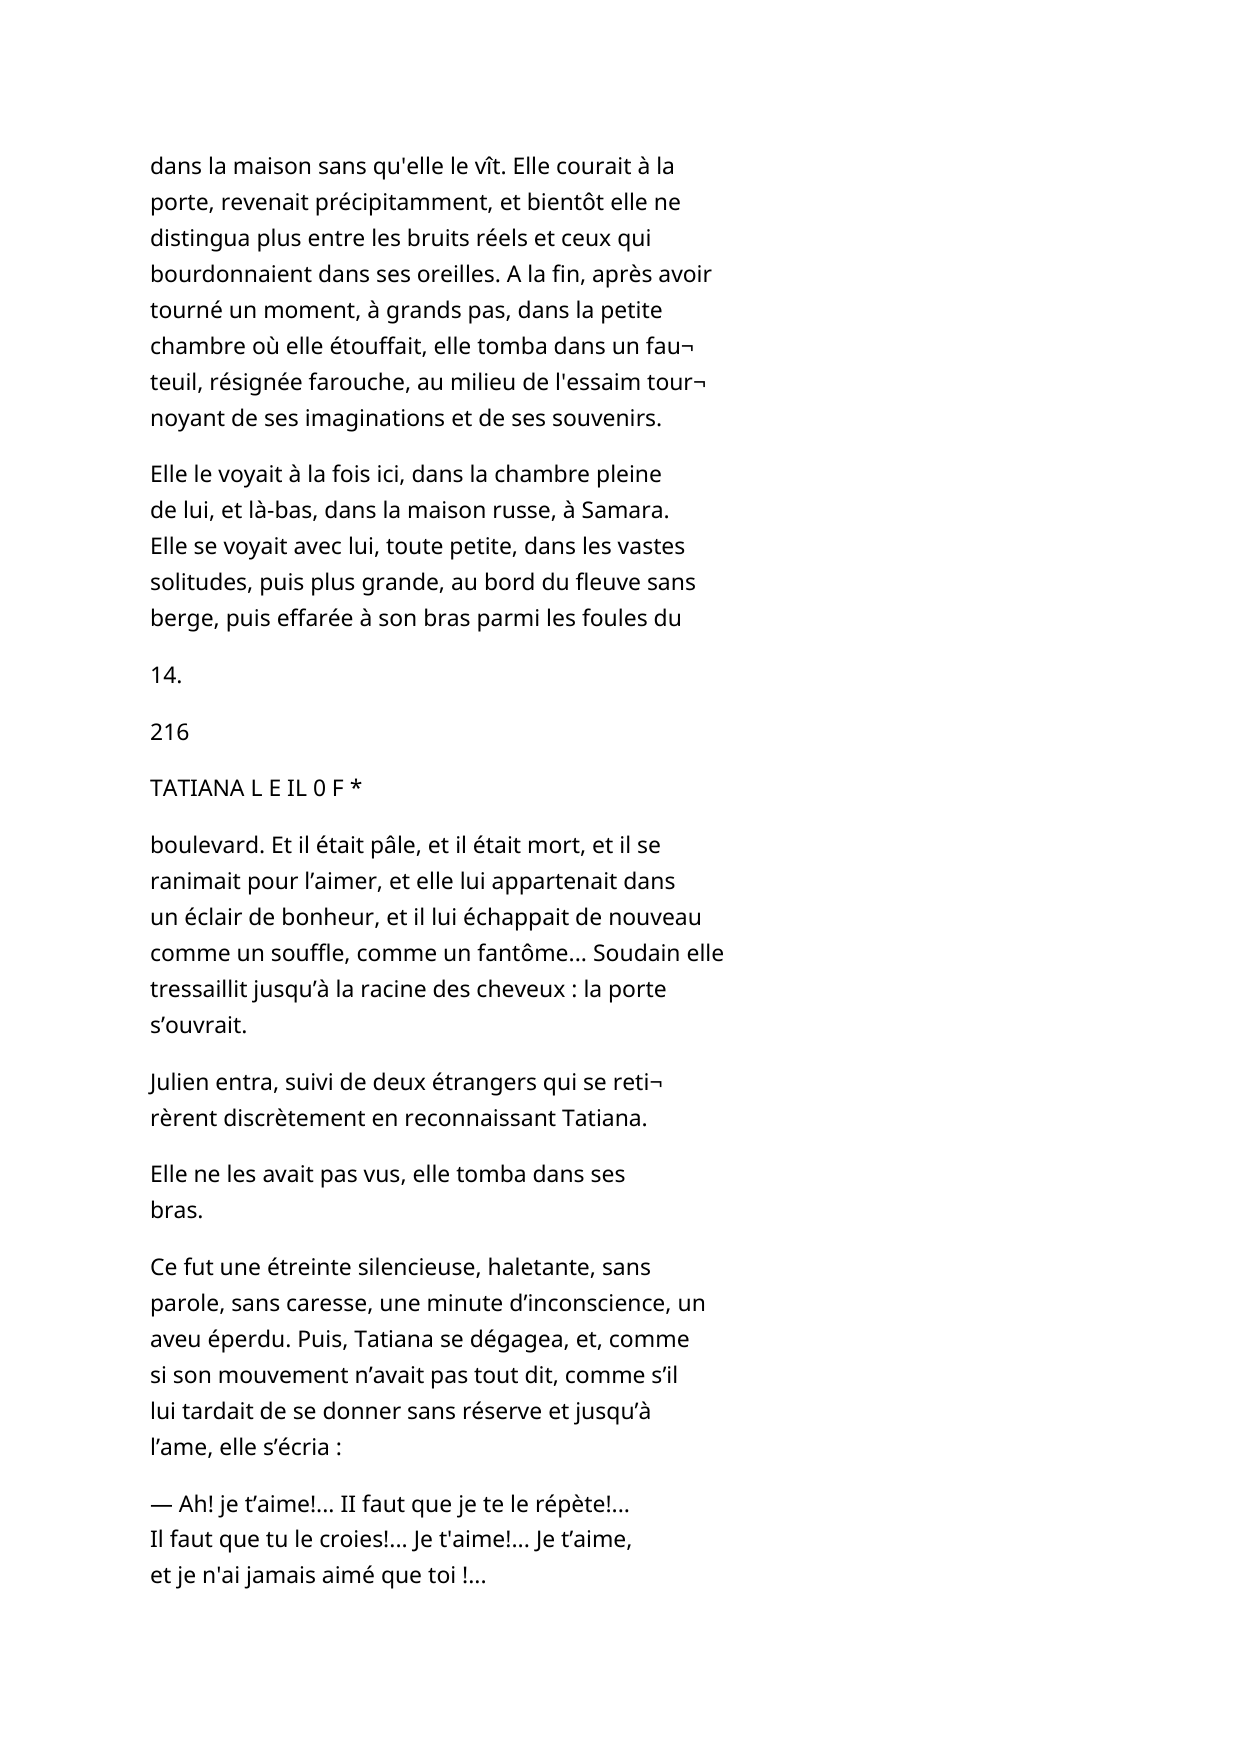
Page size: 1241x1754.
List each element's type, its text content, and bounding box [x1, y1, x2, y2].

text TATIANA L E IL 0 F * [150, 772, 1090, 804]
text boulevard. Et il était pâle, et il était mort, et il seranimait pour l’aimer, et elle lui appartenait dansun éclair de bonheur, et il lui échappait de nouveaucomme un souffle, comme un fantôme... Soudain elletressaillit jusqu’à la racine des cheveux : la portes’ouvrait. [150, 829, 1090, 1040]
text 216 [150, 716, 1090, 747]
text Elle le voyait à la fois ici, dans la chambre pleinede lui, et là-bas, dans la maison russe, à Samara.Elle se voyait avec lui, toute petite, dans les vastessolitudes, puis plus grande, au bord du fleuve sansberge, puis effarée à son bras parmi les foules du [150, 458, 1090, 633]
text 14. [150, 659, 1090, 690]
text Julien entra, suivi de deux étrangers qui se reti¬rèrent discrètement en reconnaissant Tatiana. [150, 1066, 1090, 1133]
text Elle ne les avait pas vus, elle tomba dans sesbras. [150, 1158, 1090, 1226]
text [150, 150, 1090, 433]
text — Ah! je t’aime!... II faut que je te le répète!...Il faut que tu le croies!... Je t'aime!... Je t’aime,et je n'ai jamais aimé que toi !... [150, 1487, 1090, 1591]
text Ce fut une étreinte silencieuse, haletante, sansparole, sans caresse, une minute d’inconscience, unaveu éperdu. Puis, Tatiana se dégagea, et, commesi son mouvement n’avait pas tout dit, comme s’illui tardait de se donner sans réserve et jusqu’àl’ame, elle s’écria : [150, 1251, 1090, 1462]
